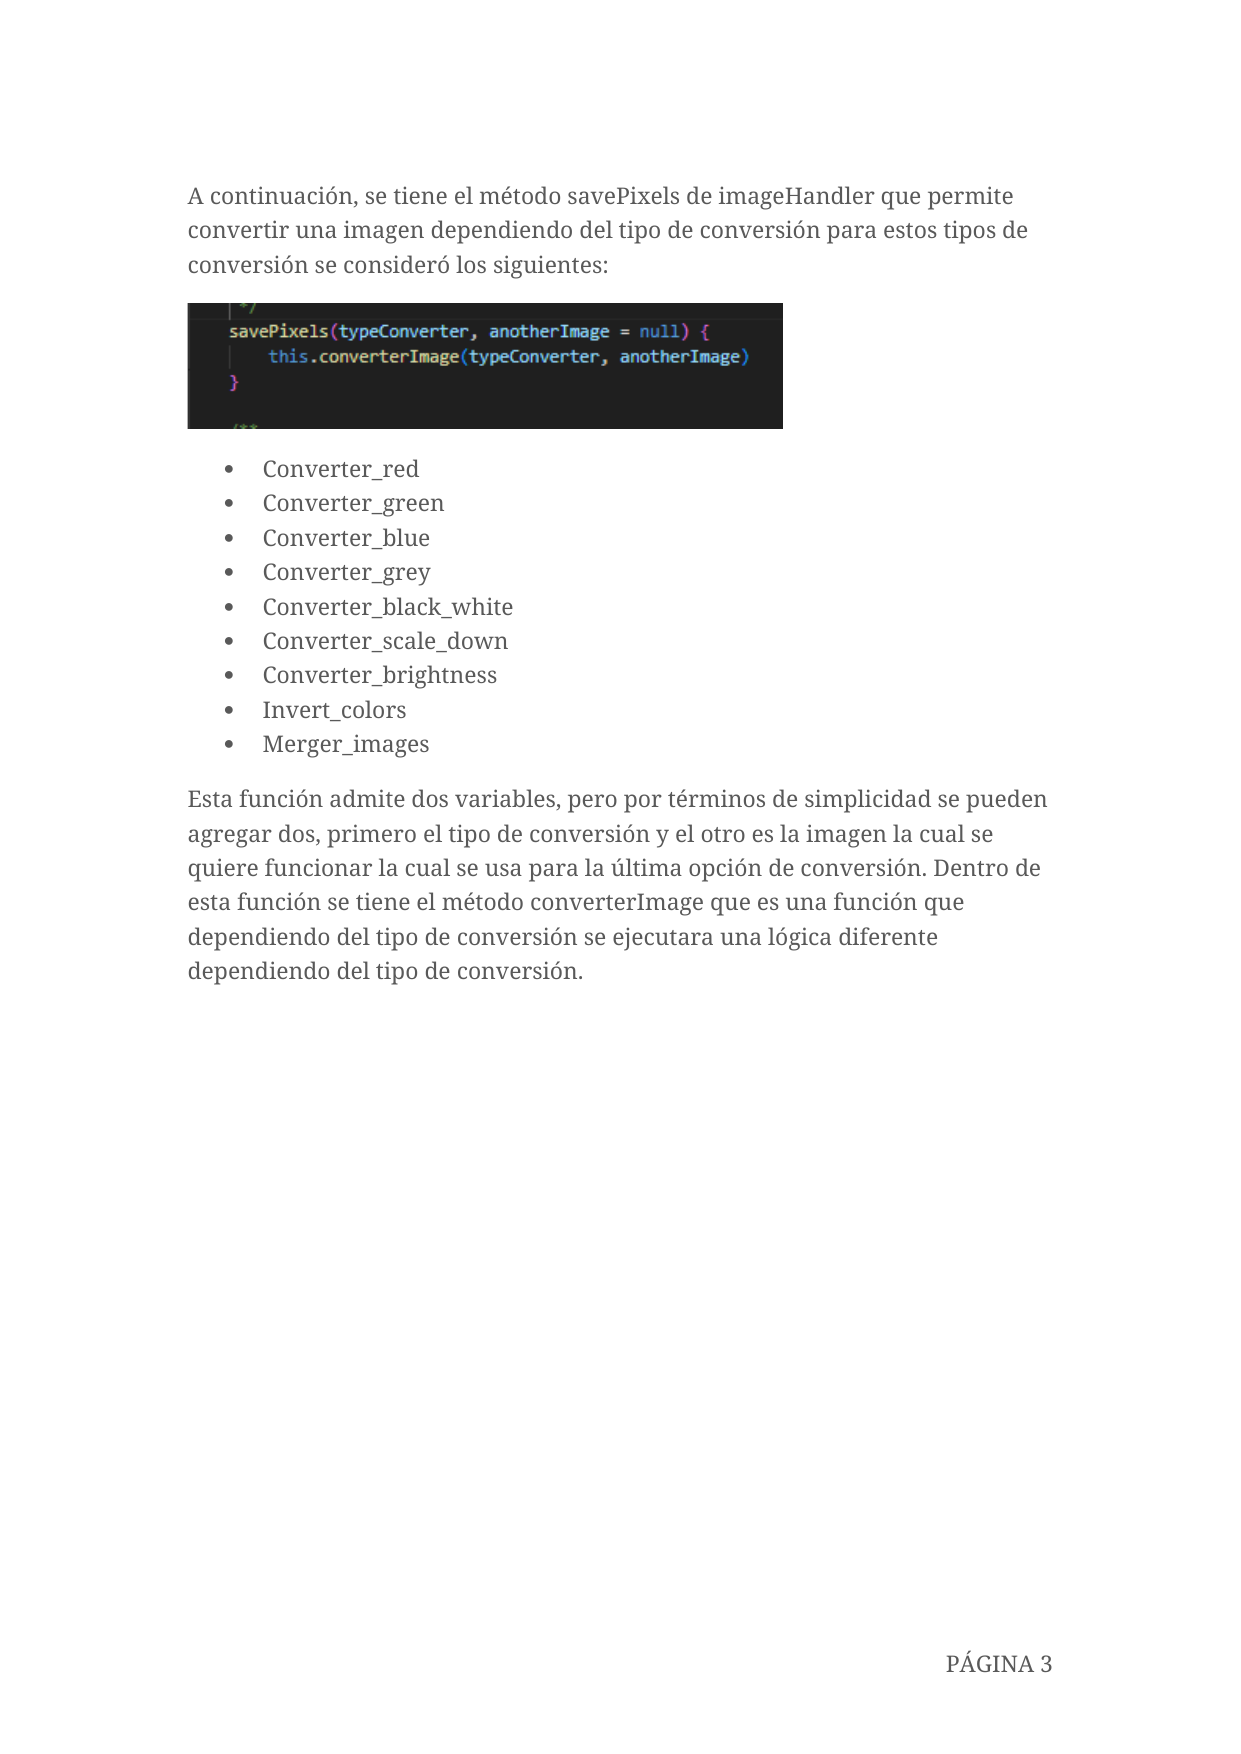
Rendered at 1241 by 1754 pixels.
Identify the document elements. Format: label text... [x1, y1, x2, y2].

list Converter_green [225, 487, 1053, 518]
list Converter_red [225, 453, 1053, 484]
picture [187, 303, 783, 429]
list Converter_grey [225, 556, 1053, 587]
list Invert_colors [225, 693, 1053, 725]
text Esta función admite dos variables, pero por términos de simplicidad se pueden agregar dos, primero el tipo de conversión y el otro es la imagen la cual se quiere funcionar la cual se usa para la última opción de conversión. Dentro de esta función se tiene el método converterImage que es una función que dependiendo del tipo de conversión se ejecutara una lógica diferente dependiendo del tipo de conversión. [187, 783, 1053, 986]
list Converter_brightness [225, 659, 1053, 690]
list Converter_black_white [225, 590, 1053, 622]
list Merger_images [225, 728, 1053, 759]
list Converter_scale_down [225, 625, 1053, 656]
text A continuación, se tiene el método savePixels de imageHandler que permite convertir una imagen dependiendo del tipo de conversión para estos tipos de conversión se consideró los siguientes: [187, 180, 1053, 280]
list Converter_blue [225, 522, 1053, 553]
